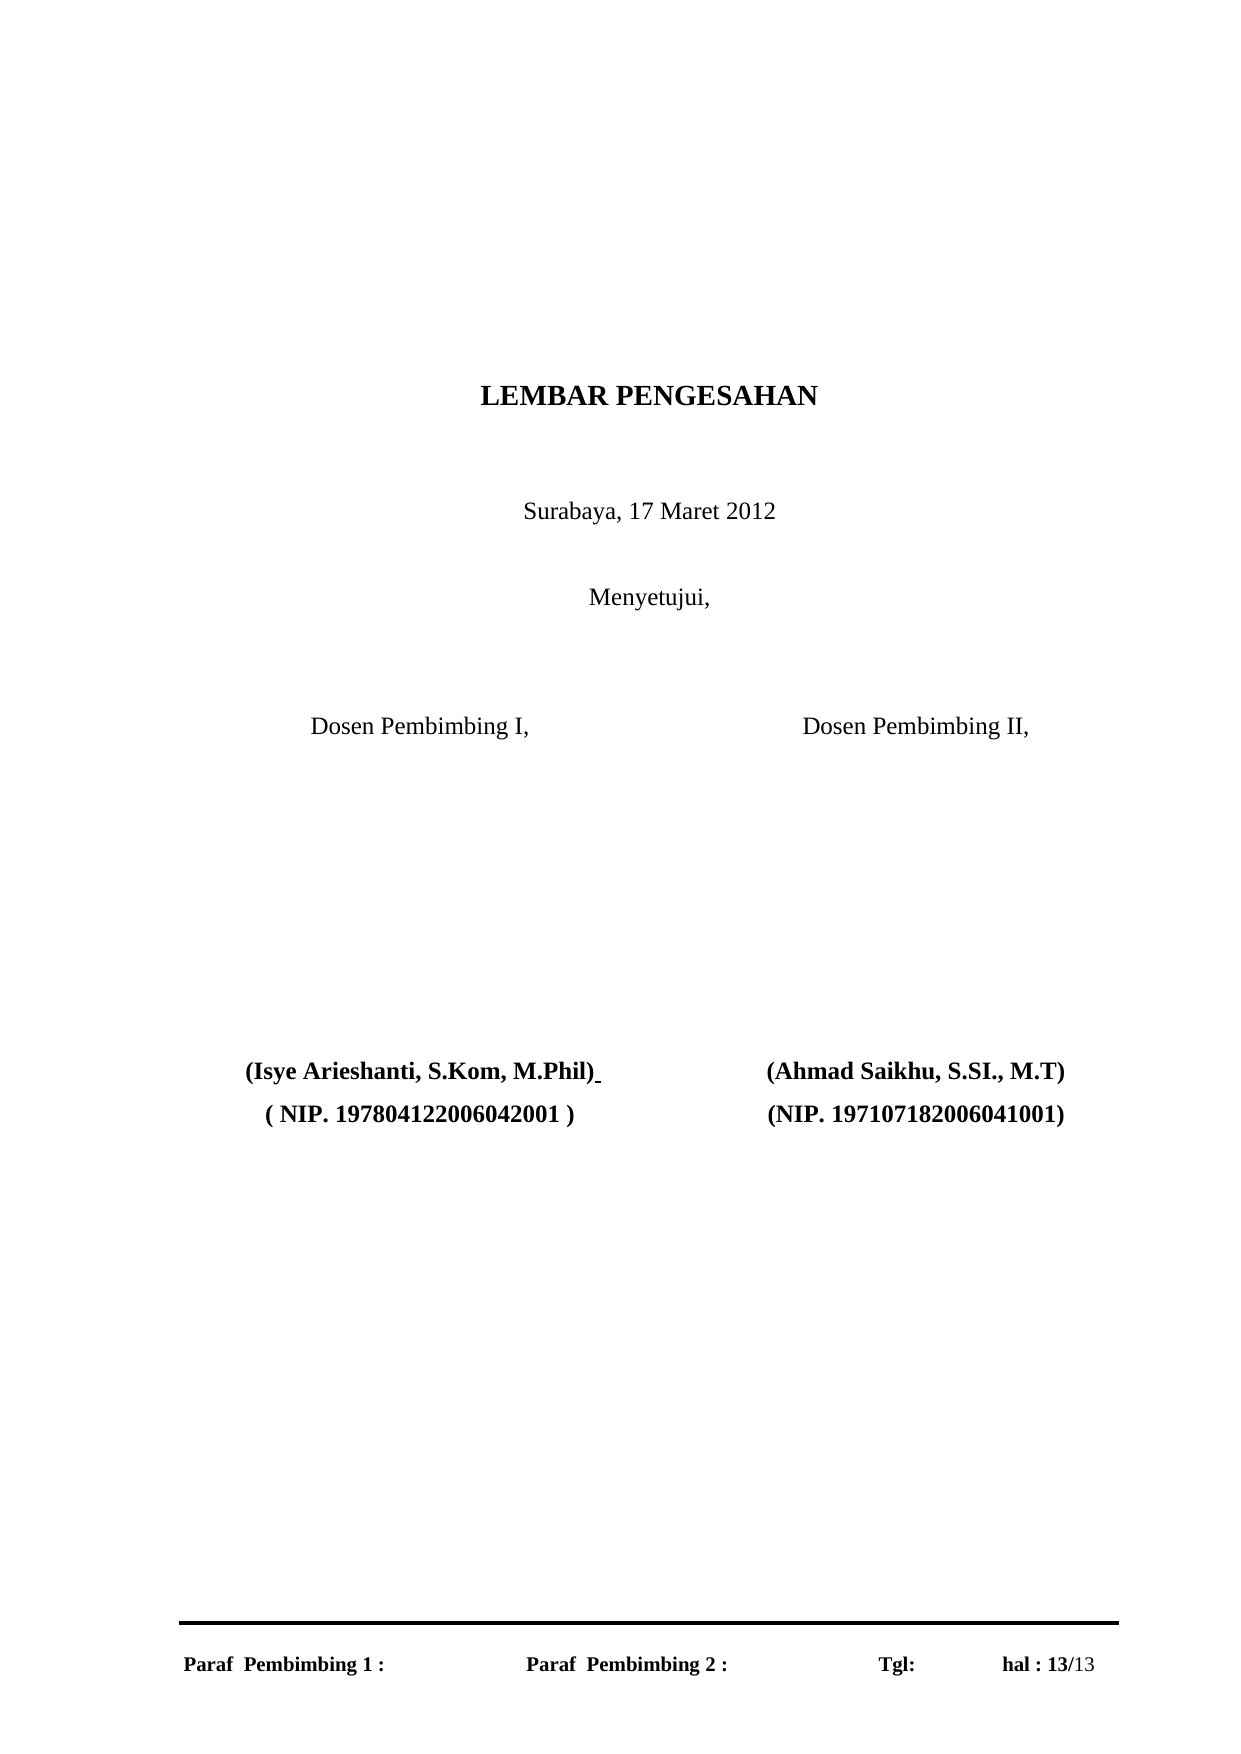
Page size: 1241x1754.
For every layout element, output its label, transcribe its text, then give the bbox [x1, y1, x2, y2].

subtitle Surabaya, 17 Maret 2012 [177, 496, 1122, 524]
table_header Dosen Pembimbing II, (Ahmad Saikhu, S.SI., M.T) (NIP. 197107182006041001) [674, 668, 1158, 1140]
text LEMBAR PENGESAHAN [177, 378, 1122, 412]
text Menyetujui, [177, 582, 1122, 611]
table_header Dosen Pembimbing I, (Isye Arieshanti, S.Kom, M.Phil) ( NIP. 197804122006042001 ) [166, 668, 674, 1140]
